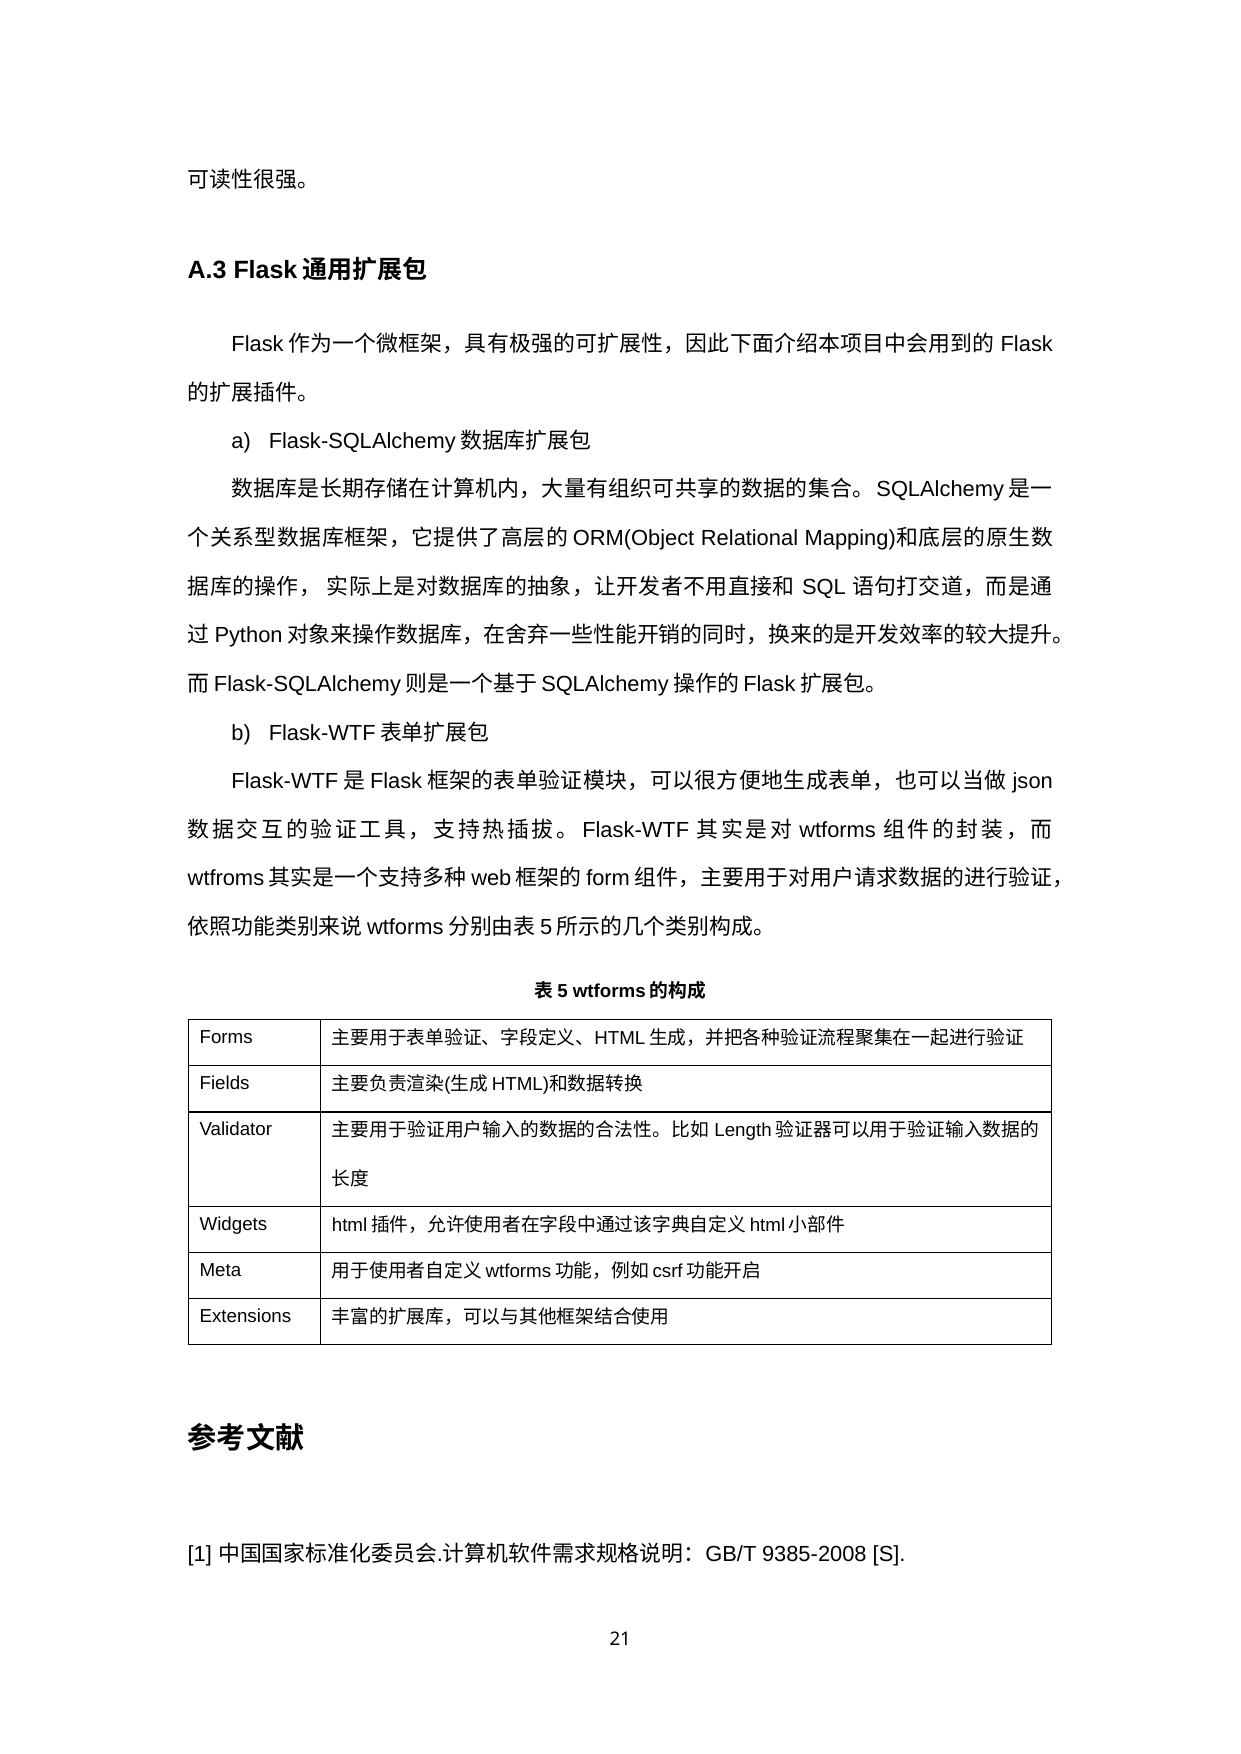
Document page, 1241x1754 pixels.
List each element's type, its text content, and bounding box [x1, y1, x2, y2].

table_header Forms [189, 1020, 320, 1065]
table_cell Validator [189, 1113, 320, 1206]
subtitle 参考文献 [187, 1403, 1053, 1468]
table_cell Extensions [189, 1299, 320, 1344]
table_cell 主要用于验证用户输入的数据的合法性。比如Length验证器可以用于验证输入数据的长度 [321, 1113, 1051, 1206]
table_cell 丰富的扩展库，可以与其他框架结合使用 [321, 1299, 1051, 1344]
text Flask-WTF是Flask框架的表单验证模块，可以很方便地生成表单，也可以当做json数据交互的验证工具，支持热插拔。Flask-WTF其实是对wtforms组件的封装，而wtfroms其实是一个支持多种web框架的form组件，主要用于对用户请求数据的进行验证，依照功能类别来说wtforms分别由表5所示的几个类别构成。 [187, 762, 1053, 941]
text Flask作为一个微框架，具有极强的可扩展性，因此下面介绍本项目中会用到的Flask的扩展插件。 [187, 325, 1053, 407]
table_cell Fields [189, 1066, 320, 1111]
table_cell Meta [189, 1253, 320, 1298]
text 表5 wtforms的构成 [187, 973, 1053, 1006]
table_cell 主要负责渲染(生成HTML)和数据转换 [321, 1066, 1051, 1111]
text [1] 中国国家标准化委员会.计算机软件需求规格说明：GB/T 9385-2008 [S]. [187, 1535, 1053, 1568]
table_cell Widgets [189, 1207, 320, 1252]
table_cell 用于使用者自定义wtforms功能，例如csrf功能开启 [321, 1253, 1051, 1298]
list Flask-WTF表单扩展包 [231, 714, 1053, 747]
table_header 主要用于表单验证、字段定义、HTML生成，并把各种验证流程聚集在一起进行验证 [321, 1020, 1051, 1065]
subtitle A.3 Flask通用扩展包 [187, 235, 1053, 300]
text 数据库是长期存储在计算机内，大量有组织可共享的数据的集合。SQLAlchemy是一个关系型数据库框架，它提供了高层的ORM(Object Relational Mapping)和底层的原生数据库的操作， 实际上是对数据库的抽象，让开发者不用直接和 SQL 语句打交道，而是通过 Python对象来操作数据库，在舍弃一些性能开销的同时，换来的是开发效率的较大提升。而Flask-SQLAlchemy则是一个基于SQLAlchemy操作的Flask扩展包。 [187, 471, 1053, 698]
table_cell html插件，允许使用者在字段中通过该字典自定义html小部件 [321, 1207, 1051, 1252]
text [187, 162, 1053, 194]
list Flask-SQLAlchemy数据库扩展包 [231, 422, 1053, 455]
